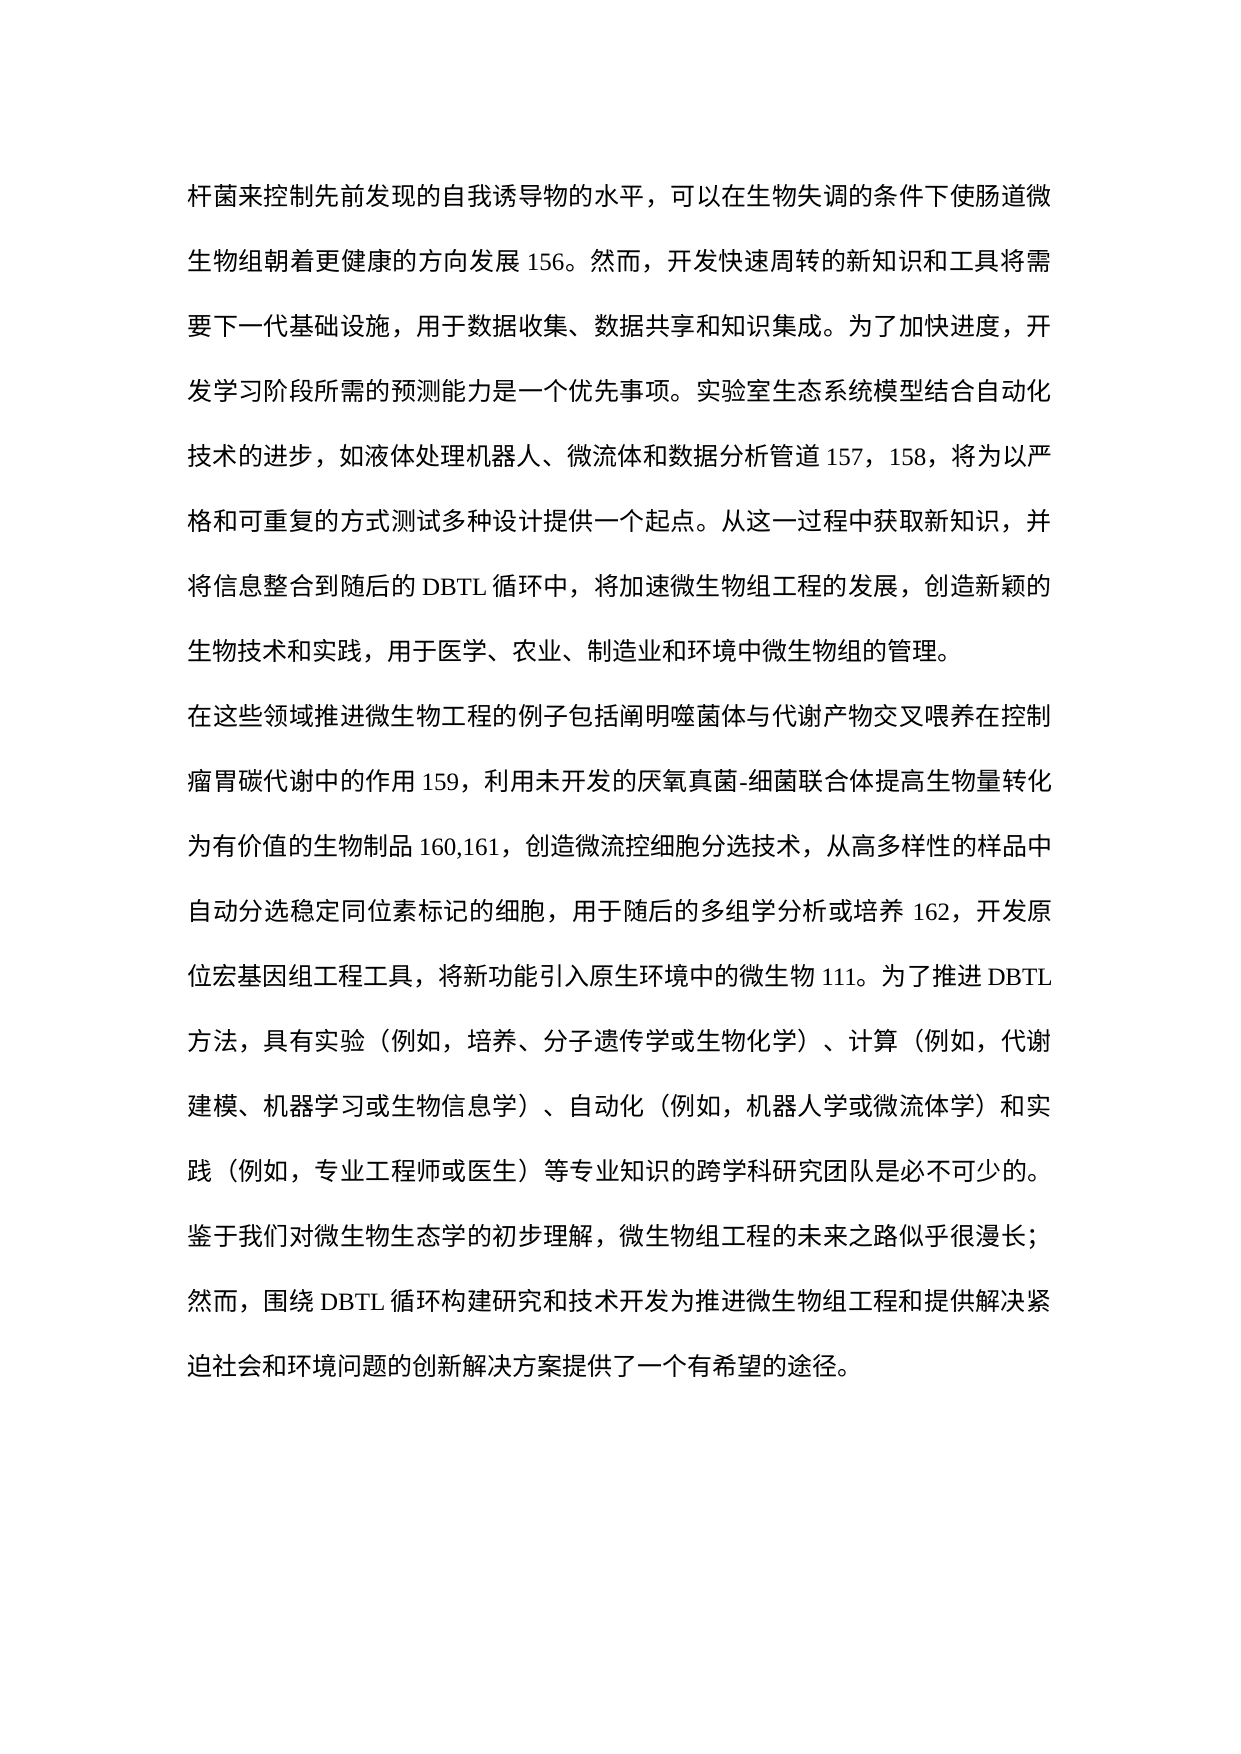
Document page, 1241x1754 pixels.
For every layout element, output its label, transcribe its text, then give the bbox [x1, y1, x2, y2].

text 在这些领域推进微生物工程的例子包括阐明噬菌体与代谢产物交叉喂养在控制瘤胃碳代谢中的作用159，利用未开发的厌氧真菌-细菌联合体提高生物量转化为有价值的生物制品160,161，创造微流控细胞分选技术，从高多样性的样品中自动分选稳定同位素标记的细胞，用于随后的多组学分析或培养162，开发原位宏基因组工程工具，将新功能引入原生环境中的微生物111。为了推进DBTL方法，具有实验（例如，培养、分子遗传学或生物化学）、计算（例如，代谢建模、机器学习或生物信息学）、自动化（例如，机器人学或微流体学）和实践（例如，专业工程师或医生）等专业知识的跨学科研究团队是必不可少的。鉴于我们对微生物生态学的初步理解，微生物组工程的未来之路似乎很漫长；然而，围绕DBTL循环构建研究和技术开发为推进微生物组工程和提供解决紧迫社会和环境问题的创新解决方案提供了一个有希望的途径。 [187, 682, 1053, 1397]
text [187, 162, 1053, 682]
